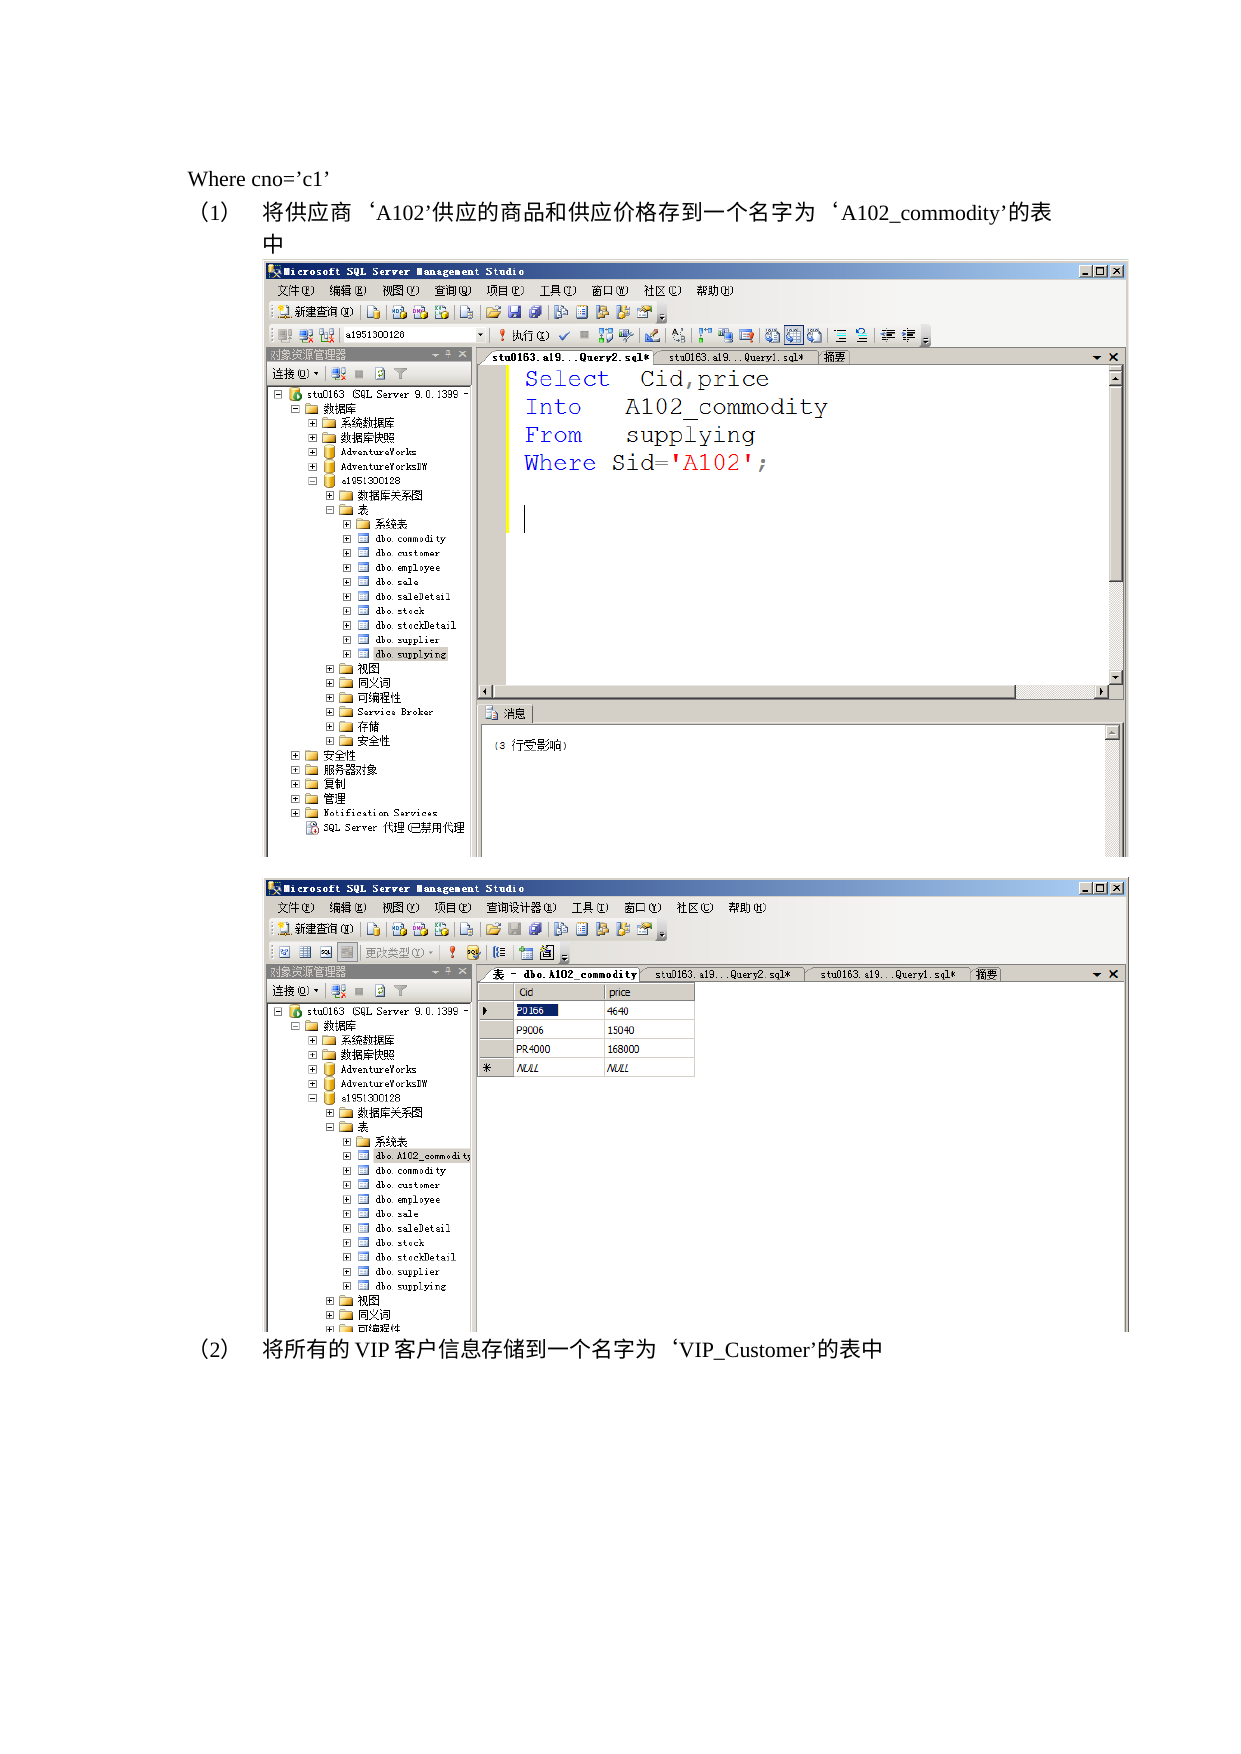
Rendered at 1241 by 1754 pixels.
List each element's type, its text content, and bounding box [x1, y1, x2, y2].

list 将所有的VIP客户信息存储到一个名字为‘VIP_Customer’的表中 [187, 1332, 1053, 1364]
list 将供应商‘A102’供应的商品和供应价格存到一个名字为‘A102_commodity’的表中 [187, 194, 1053, 259]
picture [262, 259, 1129, 857]
text Where cno=’c [187, 162, 1053, 194]
picture [262, 877, 1129, 1332]
